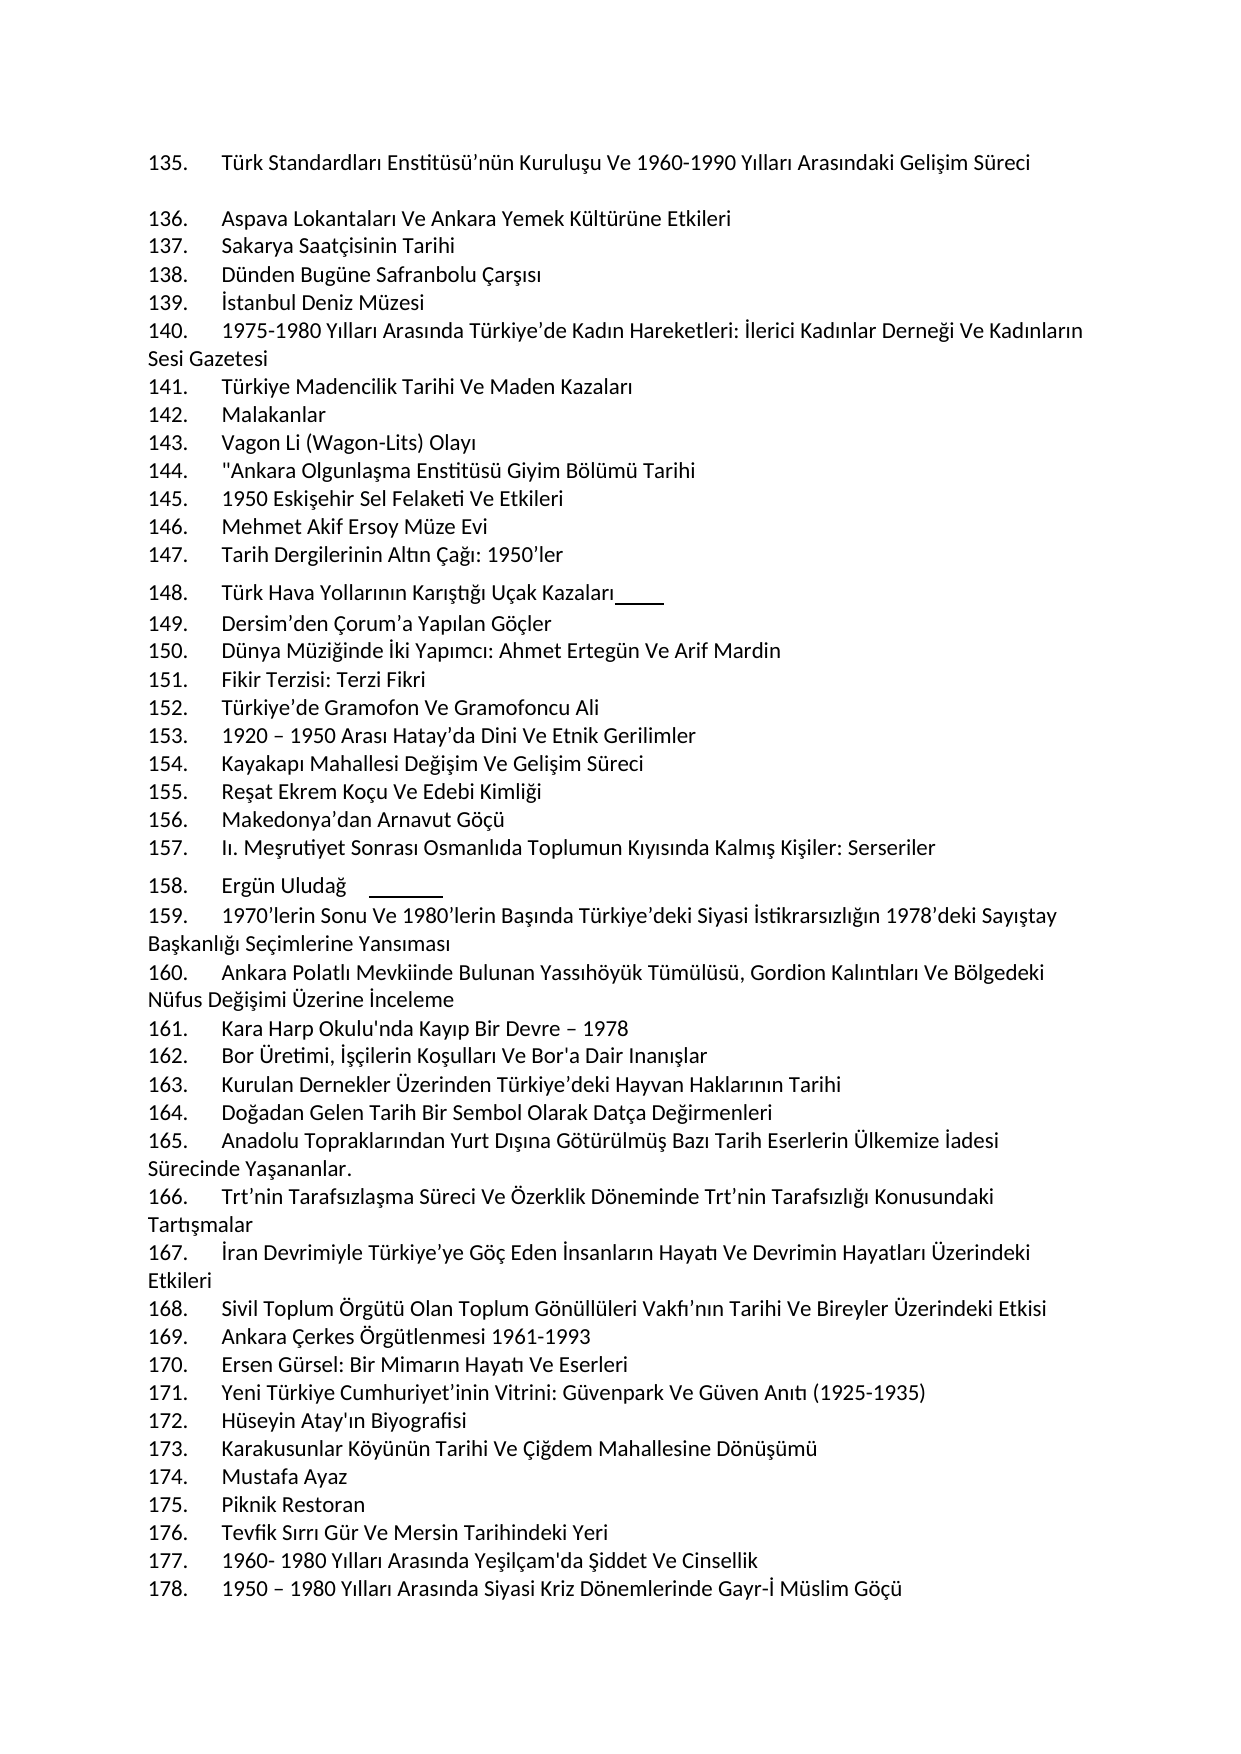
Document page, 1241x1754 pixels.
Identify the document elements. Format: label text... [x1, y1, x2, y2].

list 1975-1980 Yılları Arasında Türkiye’de Kadın Hareketleri: İlerici Kadınlar Derneği Ve Kadınların Sesi Gazetesi [148, 316, 1093, 372]
list Iı. Meşrutiyet Sonrası Osmanlıda Toplumun Kıyısında Kalmış Kişiler: Serseriler [148, 833, 1093, 861]
list Türkiye Madencilik Tarihi Ve Maden Kazaları [148, 372, 1093, 400]
list Piknik Restoran [148, 1490, 1093, 1518]
list Vagon Li (Wagon-Lits) Olayı [148, 428, 1093, 456]
list 1960- 1980 Yılları Arasında Yeşilçam'da Şiddet Ve Cinsellik [148, 1546, 1093, 1574]
list Kurulan Dernekler Üzerinden Türkiye’deki Hayvan Haklarının Tarihi [148, 1070, 1093, 1098]
list Aspava Lokantaları Ve Ankara Yemek Kültürüne Etkileri [148, 204, 1093, 232]
list 1970’lerin Sonu Ve 1980’lerin Başında Türkiye’deki Siyasi İstikrarsızlığın 1978’deki Sayıştay Başkanlığı Seçimlerine Yansıması [148, 902, 1093, 958]
list Doğadan Gelen Tarih Bir Sembol Olarak Datça Değirmenleri [148, 1098, 1093, 1126]
list İstanbul Deniz Müzesi [148, 288, 1093, 316]
list Bor Üretimi, İşçilerin Koşulları Ve Bor'a Dair Inanışlar [148, 1042, 1093, 1070]
list Trt’nin Tarafsızlaşma Süreci Ve Özerklik Döneminde Trt’nin Tarafsızlığı Konusundaki Tartışmalar [148, 1182, 1093, 1238]
list Ankara Çerkes Örgütlenmesi 1961-1993 [148, 1322, 1093, 1350]
list Kayakapı Mahallesi Değişim Ve Gelişim Süreci [148, 749, 1093, 777]
list "Ankara Olgunlaşma Enstitüsü Giyim Bölümü Tarihi [148, 456, 1093, 484]
list Ergün Uludağ [148, 861, 1093, 902]
list Türk Hava Yollarının Karıştığı Uçak Kazaları [148, 568, 1093, 609]
list Ersen Gürsel: Bir Mimarın Hayatı Ve Eserleri [148, 1350, 1093, 1378]
list İran Devrimiyle Türkiye’ye Göç Eden İnsanların Hayatı Ve Devrimin Hayatları Üzerindeki Etkileri [148, 1238, 1093, 1294]
list Türkiye’de Gramofon Ve Gramofoncu Ali [148, 693, 1093, 721]
list Tarih Dergilerinin Altın Çağı: 1950’ler [148, 540, 1093, 568]
list 1950 Eskişehir Sel Felaketi Ve Etkileri [148, 484, 1093, 512]
list Reşat Ekrem Koçu Ve Edebi Kimliği [148, 777, 1093, 805]
list Mehmet Akif Ersoy Müze Evi [148, 512, 1093, 540]
list Makedonya’dan Arnavut Göçü [148, 805, 1093, 833]
list Dünya Müziğinde İki Yapımcı: Ahmet Ertegün Ve Arif Mardin [148, 637, 1093, 665]
list Fikir Terzisi: Terzi Fikri [148, 665, 1093, 693]
list Tevfik Sırrı Gür Ve Mersin Tarihindeki Yeri [148, 1518, 1093, 1546]
list 1950 – 1980 Yılları Arasında Siyasi Kriz Dönemlerinde Gayr-İ Müslim Göçü [148, 1574, 1093, 1602]
list Türk Standardları Enstitüsü’nün Kuruluşu Ve 1960-1990 Yılları Arasındaki Gelişim Süreci [148, 148, 1093, 204]
list Kara Harp Okulu'nda Kayıp Bir Devre – 1978 [148, 1014, 1093, 1042]
list Yeni Türkiye Cumhuriyet’inin Vitrini: Güvenpark Ve Güven Anıtı (1925-1935) [148, 1378, 1093, 1406]
list Hüseyin Atay'ın Biyografisi [148, 1406, 1093, 1434]
list Sivil Toplum Örgütü Olan Toplum Gönüllüleri Vakfı’nın Tarihi Ve Bireyler Üzerindeki Etkisi [148, 1294, 1093, 1322]
list 1920 – 1950 Arası Hatay’da Dini Ve Etnik Gerilimler [148, 721, 1093, 749]
list Sakarya Saatçisinin Tarihi [148, 232, 1093, 260]
list Ankara Polatlı Mevkiinde Bulunan Yassıhöyük Tümülüsü, Gordion Kalıntıları Ve Bölgedeki Nüfus Değişimi Üzerine İnceleme [148, 958, 1093, 1014]
list Dersim’den Çorum’a Yapılan Göçler [148, 609, 1093, 637]
list Mustafa Ayaz [148, 1462, 1093, 1490]
list Dünden Bugüne Safranbolu Çarşısı [148, 260, 1093, 288]
list Malakanlar [148, 400, 1093, 428]
list Karakusunlar Köyünün Tarihi Ve Çiğdem Mahallesine Dönüşümü [148, 1434, 1093, 1462]
list Anadolu Topraklarından Yurt Dışına Götürülmüş Bazı Tarih Eserlerin Ülkemize İadesi Sürecinde Yaşananlar. [148, 1126, 1093, 1182]
